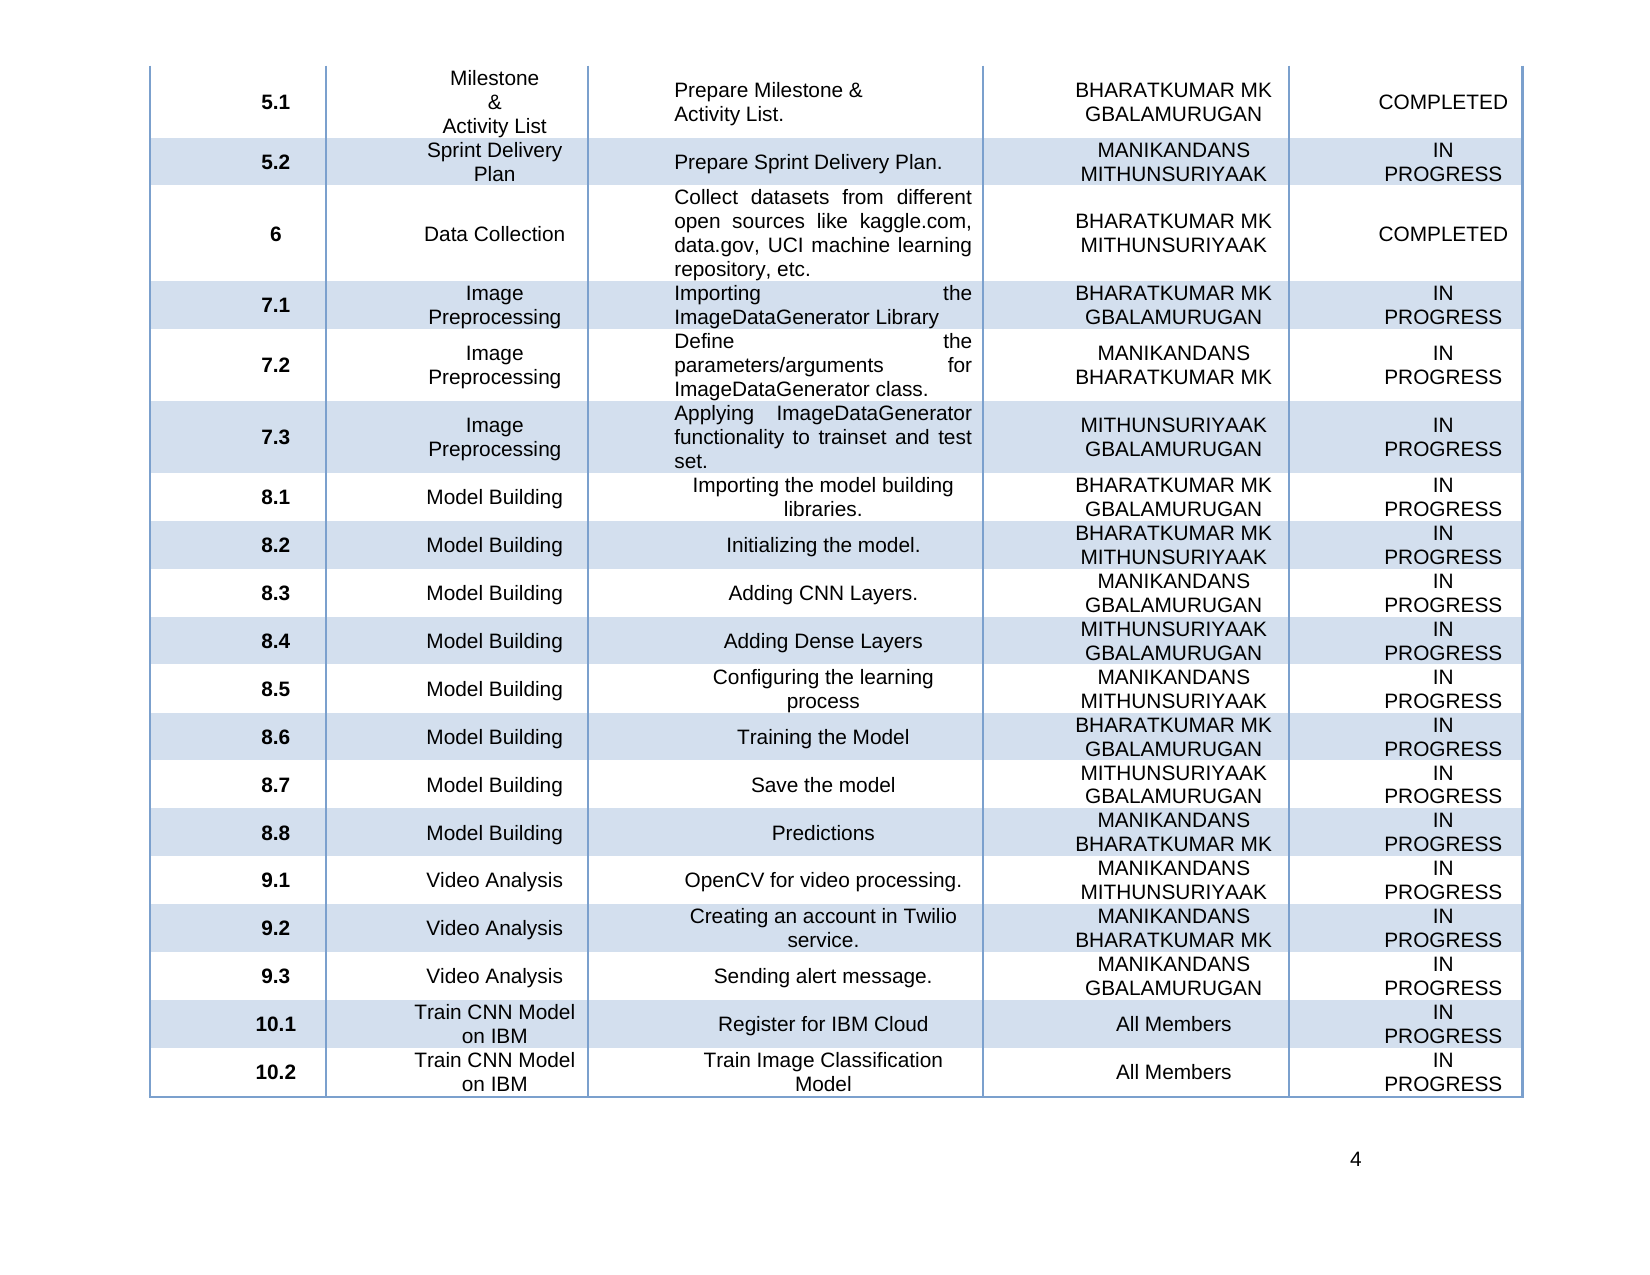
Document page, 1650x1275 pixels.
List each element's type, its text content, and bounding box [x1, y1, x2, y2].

table_cell Video Analysis [327, 904, 587, 952]
table_cell IN PROGRESS [1290, 713, 1521, 760]
table_cell IN PROGRESS [1290, 617, 1521, 664]
table_cell Importing the model building libraries. [589, 473, 982, 521]
table_cell Model Building [327, 760, 587, 808]
table_cell BHARATKUMAR MK GBALAMURUGAN [984, 713, 1288, 760]
table_cell Sending alert message. [589, 952, 982, 1000]
table_cell 7.3 [151, 401, 325, 473]
table_cell Video Analysis [327, 856, 587, 904]
table_cell COMPLETED [1290, 66, 1521, 137]
table_cell IN PROGRESS [1290, 569, 1521, 617]
table_cell Image Preprocessing [327, 281, 587, 329]
table_cell Image Preprocessing [327, 329, 587, 401]
table_cell COMPLETED [1290, 185, 1521, 281]
table_cell Importing the ImageDataGenerator Library [589, 281, 982, 329]
table_cell 10.2 [151, 1048, 325, 1096]
table_cell 7.1 [151, 281, 325, 329]
table_cell IN PROGRESS [1290, 952, 1521, 1000]
table_cell 8.2 [151, 521, 325, 569]
table_cell 9.2 [151, 904, 325, 952]
table_cell 8.8 [151, 808, 325, 856]
table_cell Model Building [327, 665, 587, 712]
table_cell Model Building [327, 808, 587, 856]
table_cell Configuring the learning process [589, 665, 982, 712]
table_cell Applying ImageDataGenerator functionality to trainset and test set. [589, 401, 982, 473]
table_cell Initializing the model. [589, 521, 982, 569]
table_cell 9.3 [151, 952, 325, 1000]
table_cell Image Preprocessing [327, 401, 587, 473]
table_cell Predictions [589, 808, 982, 856]
table_cell IN PROGRESS [1290, 1000, 1521, 1048]
table_cell Data Collection [327, 185, 587, 281]
table_cell BHARATKUMAR MK MITHUNSURIYAAK [984, 521, 1288, 569]
table_cell 8.3 [151, 569, 325, 617]
table_cell All Members [984, 1000, 1288, 1048]
table_cell BHARATKUMAR MK GBALAMURUGAN [984, 66, 1288, 137]
table_cell BHARATKUMAR MK GBALAMURUGAN [984, 473, 1288, 521]
table_cell OpenCV for video processing. [589, 856, 982, 904]
table_cell Sprint Delivery Plan [327, 138, 587, 185]
table_cell IN PROGRESS [1290, 521, 1521, 569]
table_cell Adding Dense Layers [589, 617, 982, 664]
table_cell 9.1 [151, 856, 325, 904]
table_cell BHARATKUMAR MK GBALAMURUGAN [984, 281, 1288, 329]
table_cell MANIKANDANS MITHUNSURIYAAK [984, 665, 1288, 712]
table_cell IN PROGRESS [1290, 473, 1521, 521]
table_cell Prepare Milestone & Activity List. [589, 66, 982, 137]
table_cell MANIKANDANS BHARATKUMAR MK [984, 329, 1288, 401]
table_cell Prepare Sprint Delivery Plan. [589, 138, 982, 185]
table_cell 10.1 [151, 1000, 325, 1048]
table_cell MANIKANDANS MITHUNSURIYAAK [984, 138, 1288, 185]
table_cell Register for IBM Cloud [589, 1000, 982, 1048]
table_cell Save the model [589, 760, 982, 808]
table_cell Model Building [327, 713, 587, 760]
table_cell MITHUNSURIYAAK GBALAMURUGAN [984, 760, 1288, 808]
table_cell All Members [984, 1048, 1288, 1096]
table_cell Model Building [327, 569, 587, 617]
table_cell IN PROGRESS [1290, 808, 1521, 856]
table_cell IN PROGRESS [1290, 401, 1521, 473]
table_cell Video Analysis [327, 952, 587, 1000]
table_cell MANIKANDANS MITHUNSURIYAAK [984, 856, 1288, 904]
table_cell MITHUNSURIYAAK GBALAMURUGAN [984, 401, 1288, 473]
table_cell IN PROGRESS [1290, 329, 1521, 401]
table_cell Creating an account in Twilio service. [589, 904, 982, 952]
table_cell 8.1 [151, 473, 325, 521]
table_cell IN PROGRESS [1290, 1048, 1521, 1096]
table_cell IN PROGRESS [1290, 281, 1521, 329]
table_cell MANIKANDANS BHARATKUMAR MK [984, 904, 1288, 952]
table_cell Train Image Classification Model [589, 1048, 982, 1096]
table_cell 5.2 [151, 138, 325, 185]
table_cell MANIKANDANS GBALAMURUGAN [984, 569, 1288, 617]
table_cell BHARATKUMAR MK MITHUNSURIYAAK [984, 185, 1288, 281]
table_cell MANIKANDANS BHARATKUMAR MK [984, 808, 1288, 856]
table_cell Collect datasets from different open sources like kaggle.com, data.gov, UCI machine learning repository, etc. [589, 185, 982, 281]
table_cell Model Building [327, 473, 587, 521]
table_cell MITHUNSURIYAAK GBALAMURUGAN [984, 617, 1288, 664]
table_cell 8.4 [151, 617, 325, 664]
table_cell Training the Model [589, 713, 982, 760]
table_cell Milestone & Activity List [327, 66, 587, 137]
table_cell 8.5 [151, 665, 325, 712]
table_cell Train CNN Model on IBM [327, 1048, 587, 1096]
table_cell 6 [151, 185, 325, 281]
table_cell IN PROGRESS [1290, 138, 1521, 185]
table_cell MANIKANDANS GBALAMURUGAN [984, 952, 1288, 1000]
table_cell Train CNN Model on IBM [327, 1000, 587, 1048]
table_cell IN PROGRESS [1290, 856, 1521, 904]
table_cell Model Building [327, 617, 587, 664]
table_cell IN PROGRESS [1290, 760, 1521, 808]
table_cell Define the parameters/arguments for ImageDataGenerator class. [589, 329, 982, 401]
table_cell IN PROGRESS [1290, 665, 1521, 712]
table_cell 7.2 [151, 329, 325, 401]
table_cell Model Building [327, 521, 587, 569]
table_cell IN PROGRESS [1290, 904, 1521, 952]
table_cell 5.1 [151, 66, 325, 137]
table_cell 8.7 [151, 760, 325, 808]
table_cell 8.6 [151, 713, 325, 760]
table_cell Adding CNN Layers. [589, 569, 982, 617]
